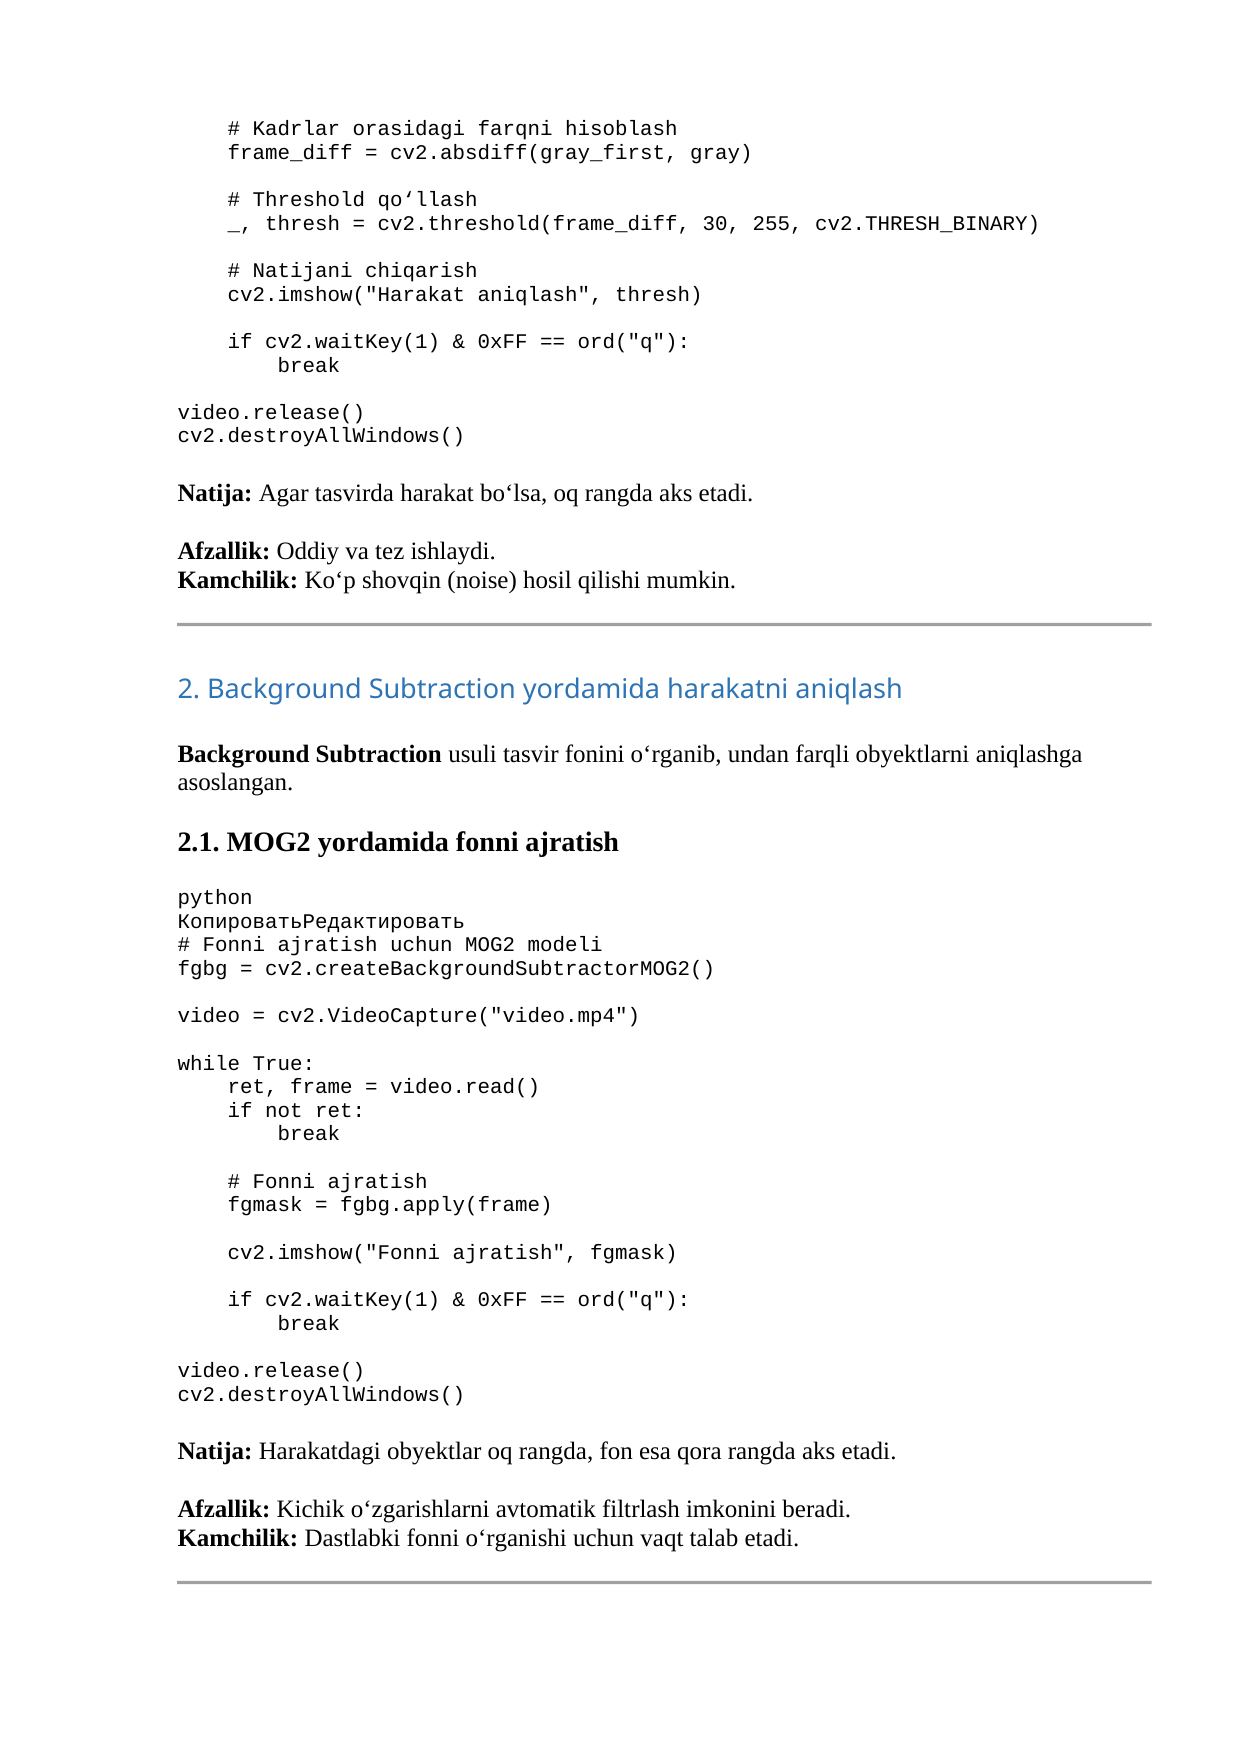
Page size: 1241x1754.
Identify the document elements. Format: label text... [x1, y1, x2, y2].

text Afzallik: Oddiy va tez ishlaydi. Kamchilik: Ko‘p shovqin (noise) hosil qilishi mumkin. [177, 536, 1152, 594]
text if not ret: [177, 1100, 1152, 1123]
text cv2.imshow("Harakat aniqlash", thresh) [177, 284, 1152, 307]
text break [177, 1313, 1152, 1336]
subtitle 2.1. MOG2 yordamida fonni ajratish [177, 825, 1152, 858]
text if cv2.waitKey(1) & 0xFF == ord("q"): [177, 331, 1152, 354]
subtitle 2. Background Subtraction yordamida harakatni aniqlash [177, 670, 1152, 707]
text Background Subtraction usuli tasvir fonini o‘rganib, undan farqli obyektlarni aniqlashga asoslangan. [177, 739, 1152, 796]
text break [177, 354, 1152, 378]
text video.release() [177, 1360, 1152, 1383]
text video = cv2.VideoCapture("video.mp4") [177, 1005, 1152, 1029]
text fgmask = fgbg.apply(frame) [177, 1194, 1152, 1218]
text cv2.destroyAllWindows() [177, 426, 1152, 449]
text frame_diff = cv2.absdiff(gray_first, gray) [177, 142, 1152, 165]
text _, thresh = cv2.threshold(frame_diff, 30, 255, cv2.THRESH_BINARY) [177, 213, 1152, 236]
text cv2.imshow("Fonni ajratish", fgmask) [177, 1242, 1152, 1265]
text ret, frame = video.read() [177, 1076, 1152, 1100]
text КопироватьРедактировать [177, 911, 1152, 934]
text break [177, 1123, 1152, 1147]
text fgbg = cv2.createBackgroundSubtractorMOG2() [177, 958, 1152, 982]
text while True: [177, 1052, 1152, 1076]
text Natija: Agar tasvirda harakat bo‘lsa, oq rangda aks etadi. [177, 478, 1152, 507]
text cv2.destroyAllWindows() [177, 1383, 1152, 1407]
text Afzallik: Kichik o‘zgarishlarni avtomatik filtrlash imkonini beradi. Kamchilik: Dastlabki fonni o‘rganishi uchun vaqt talab etadi. [177, 1494, 1152, 1552]
text # Kadrlar orasidagi farqni hisoblash [177, 118, 1152, 142]
text # Fonni ajratish [177, 1171, 1152, 1194]
text # Natijani chiqarish [177, 260, 1152, 284]
text Natija: Harakatdagi obyektlar oq rangda, fon esa qora rangda aks etadi. [177, 1436, 1152, 1465]
text video.release() [177, 402, 1152, 426]
text # Fonni ajratish uchun MOG2 modeli [177, 934, 1152, 958]
text if cv2.waitKey(1) & 0xFF == ord("q"): [177, 1289, 1152, 1313]
text python [177, 887, 1152, 911]
text # Threshold qo‘llash [177, 189, 1152, 213]
